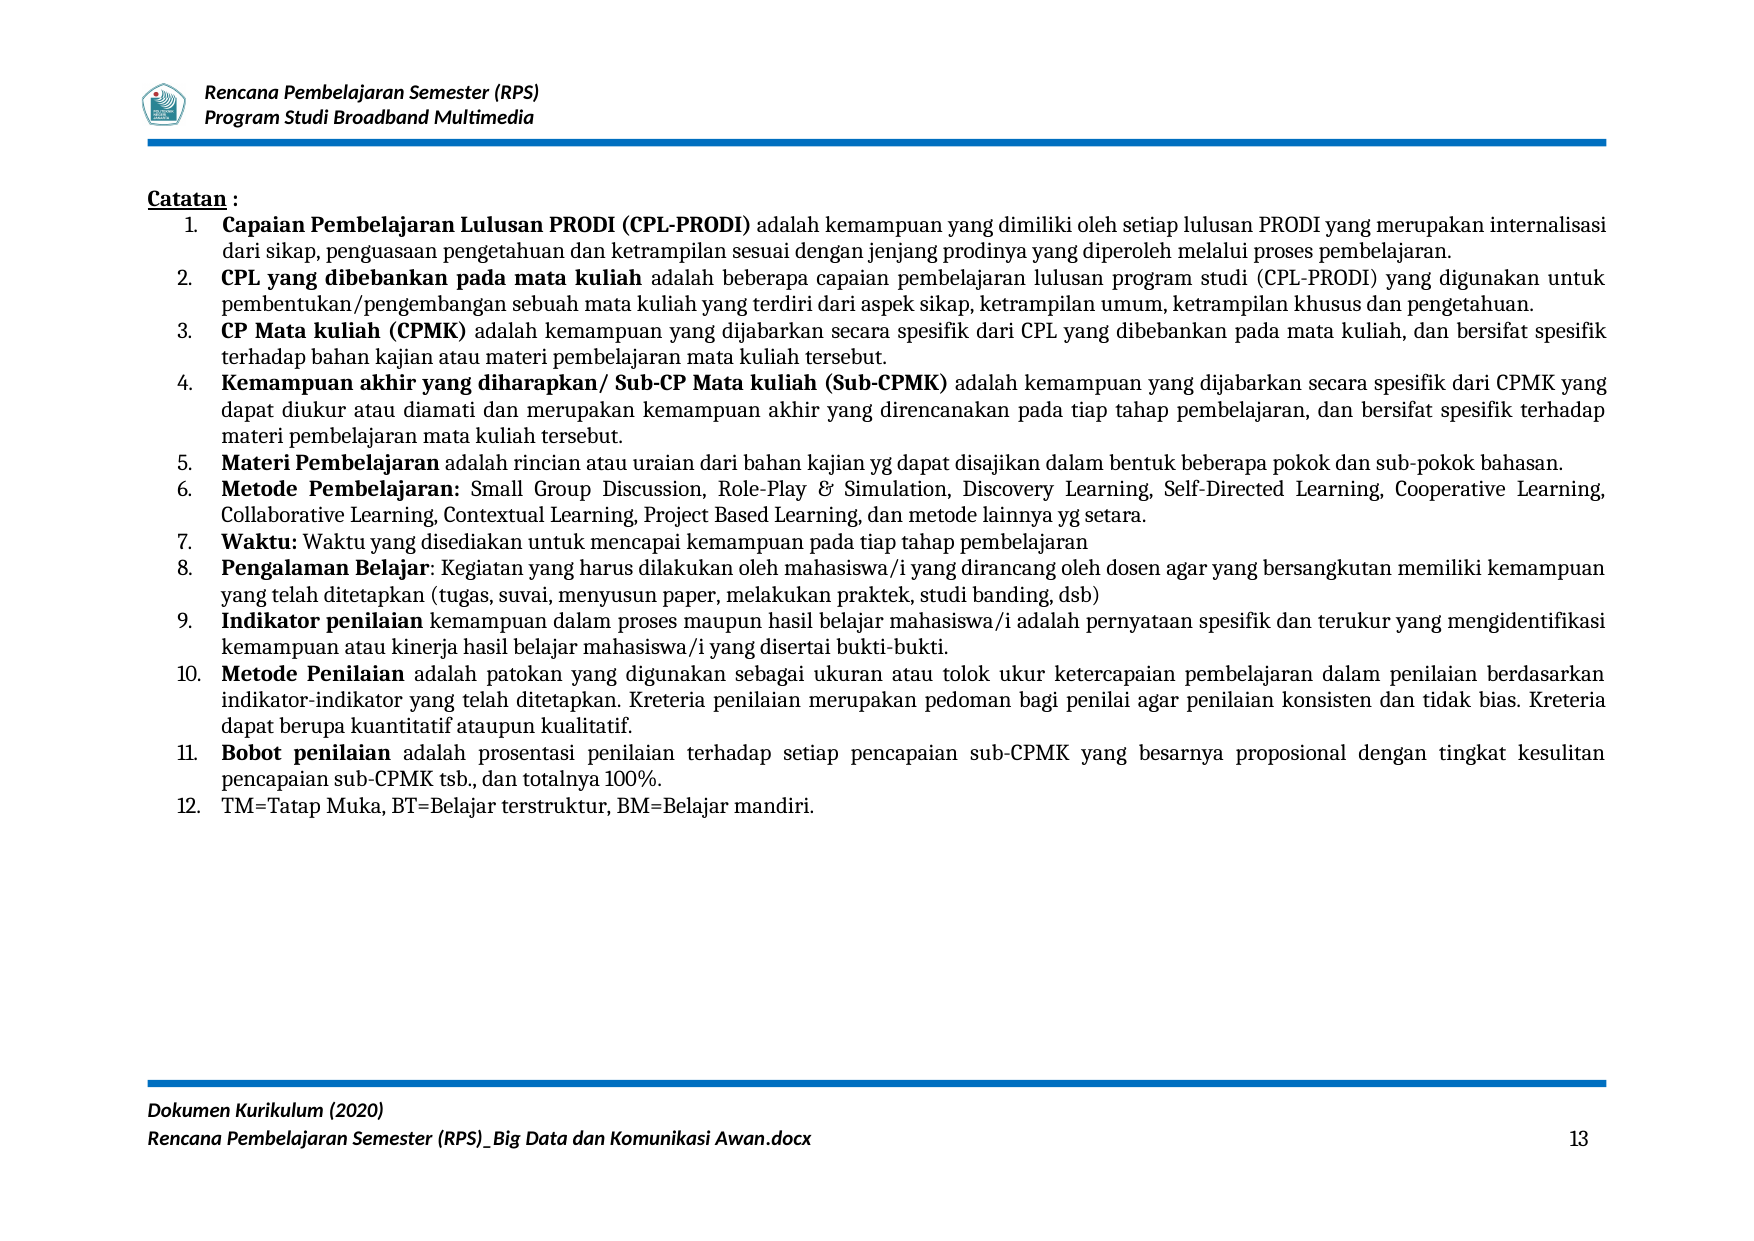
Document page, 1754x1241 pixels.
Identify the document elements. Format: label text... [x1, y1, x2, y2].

list Capaian Pembelajaran Lulusan PRODI (CPL-PRODI) adalah kemampuan yang dimiliki oleh setiap lulusan PRODI yang merupakan internalisasi dari sikap, penguasaan pengetahuan dan ketrampilan sesuai dengan jenjang prodinya yang diperoleh melalui proses pembelajaran. [185, 212, 1607, 265]
list Waktu: Waktu yang disediakan untuk mencapai kemampuan pada tiap tahap pembelajaran [177, 529, 1623, 555]
list Metode Penilaian adalah patokan yang digunakan sebagai ukuran atau tolok ukur ketercapaian pembelajaran dalam penilaian berdasarkan indikator-indikator yang telah ditetapkan. Kreteria penilaian merupakan pedoman bagi penilai agar penilaian konsisten dan tidak bias. Kreteria dapat berupa kuantitatif ataupun kualitatif. [177, 661, 1607, 739]
list Materi Pembelajaran adalah rincian atau uraian dari bahan kajian yg dapat disajikan dalam bentuk beberapa pokok dan sub-pokok bahasan. [177, 449, 1623, 476]
list Kemampuan akhir yang diharapkan/ Sub-CP Mata kuliah (Sub-CPMK) adalah kemampuan yang dijabarkan secara spesifik dari CPMK yang dapat diukur atau diamati dan merupakan kemampuan akhir yang direncanakan pada tiap tahap pembelajaran, dan bersifat spesifik terhadap materi pembelajaran mata kuliah tersebut. [177, 370, 1607, 449]
list CP Mata kuliah (CPMK) adalah kemampuan yang dijabarkan secara spesifik dari CPL yang dibebankan pada mata kuliah, dan bersifat spesifik terhadap bahan kajian atau materi pembelajaran mata kuliah tersebut. [177, 317, 1607, 370]
subtitle Catatan : [147, 185, 1623, 212]
list Indikator penilaian kemampuan dalam proses maupun hasil belajar mahasiswa/i adalah pernyataan spesifik dan terukur yang mengidentifikasi kemampuan atau kinerja hasil belajar mahasiswa/i yang disertai bukti-bukti. [177, 608, 1606, 661]
list Bobot penilaian adalah prosentasi penilaian terhadap setiap pencapaian sub-CPMK yang besarnya proposional dengan tingkat kesulitan pencapaian sub-CPMK tsb., dan totalnya 100%. [177, 739, 1606, 792]
picture [141, 83, 186, 126]
list Pengalaman Belajar: Kegiatan yang harus dilakukan oleh mahasiswa/i yang dirancang oleh dosen agar yang bersangkutan memiliki kemampuan yang telah ditetapkan (tugas, suvai, menyusun paper, melakukan praktek, studi banding, dsb) [177, 555, 1606, 608]
list Metode Pembelajaran: Small Group Discussion, Role-Play & Simulation, Discovery Learning, Self-Directed Learning, Cooperative Learning, Collaborative Learning, Contextual Learning, Project Based Learning, dan metode lainnya yg setara. [177, 476, 1607, 529]
list TM=Tatap Muka, BT=Belajar terstruktur, BM=Belajar mandiri. [177, 792, 1623, 819]
list CPL yang dibebankan pada mata kuliah adalah beberapa capaian pembelajaran lulusan program studi (CPL-PRODI) yang digunakan untuk pembentukan/pengembangan sebuah mata kuliah yang terdiri dari aspek sikap, ketrampilan umum, ketrampilan khusus dan pengetahuan. [177, 265, 1607, 317]
